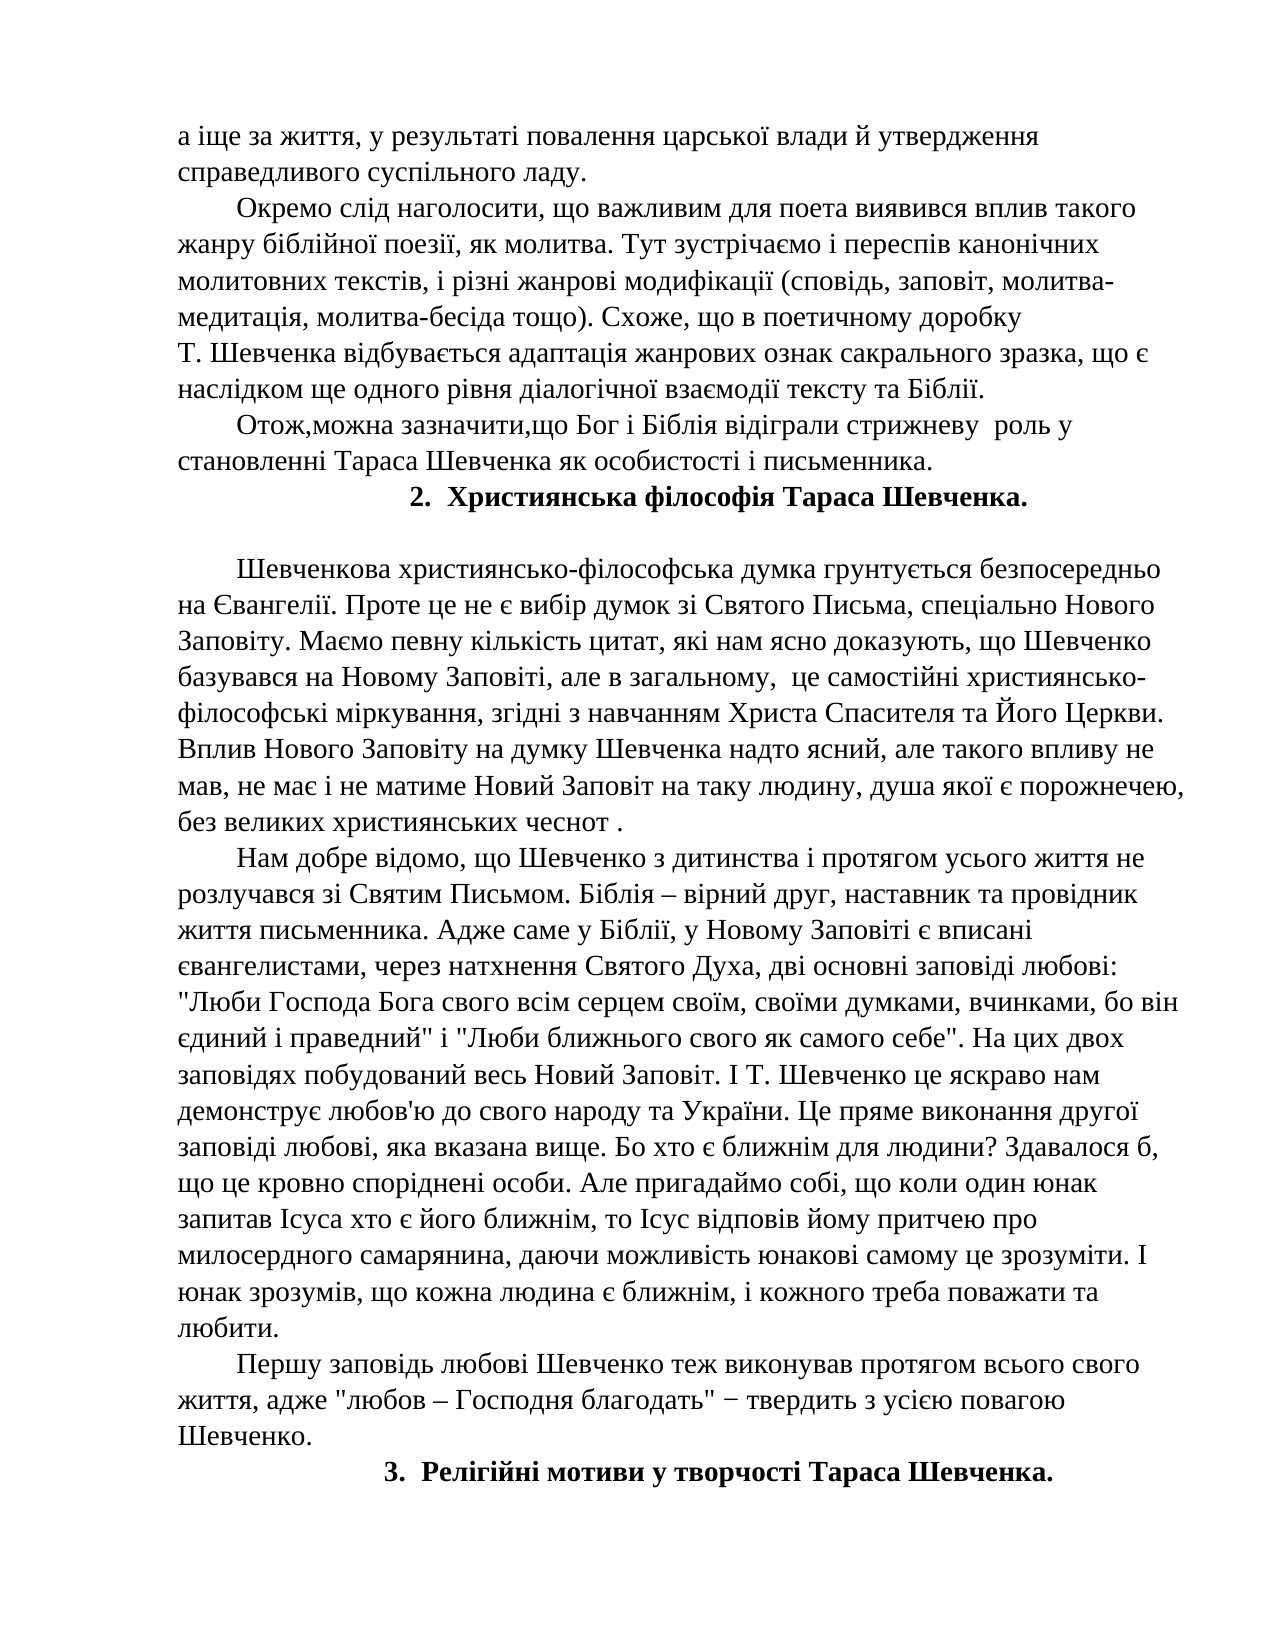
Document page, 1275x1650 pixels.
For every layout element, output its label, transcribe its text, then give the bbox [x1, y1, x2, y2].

list Християнська філософія Тараса Шевченка. [251, 479, 1186, 513]
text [177, 118, 1186, 188]
text Шевченкова християнсько-філософська думка грунтується безпосередньо на Євангелії. Проте це не є вибір думок зі Святого Письма, спеціально Нового Заповіту. Маємо певну кількість цитат, які нам ясно доказують, що Шевченко базувався на Новому Заповіті, але в загальному, це самостійні християнсько-філософські міркування, згідні з навчанням Христа Спасителя та Його Церкви. Вплив Нового Заповіту на думку Шевченка надто ясний, але такого впливу не мав, не має і не матиме Новий Заповіт на таку людину, душа якої є порожнечею, без великих християнських чеснот . [177, 551, 1186, 837]
text Першу заповідь любові Шевченко теж виконував протягом всього свого життя, адже "любов – Господня благодать" − твердить з усією повагою Шевченко. [177, 1346, 1186, 1452]
list Релігійні мотиви у творчості Тараса Шевченка. [251, 1454, 1186, 1488]
text Нам добре відомо, що Шевченко з дитинства і протягом усього життя не розлучався зі Святим Письмом. Біблія – вірний друг, наставник та провідник життя письменника. Адже саме у Біблії, у Новому Заповіті є вписані євангелистами, через натхнення Святого Духа, дві основні заповіді любові: "Люби Господа Бога свого всім серцем своїм, своїми думками, вчинками, бо він єдиний і праведний" і "Люби ближнього свого як самого себе". На цих двох заповідях побудований весь Новий Заповіт. І Т. Шевченко це яскраво нам демонструє любов'ю до свого народу та України. Це пряме виконання другої заповіді любові, яка вказана вище. Бо хто є ближнім для людини? Здавалося б, що це кровно споріднені особи. Але пригадаймо собі, що коли один юнак запитав Ісуса хто є його ближнім, то Ісус відповів йому притчею про милосердного самарянина, даючи можливість юнакові самому це зрозуміти. І юнак зрозумів, що кожна людина є ближнім, і кожного треба поважати та любити. [177, 840, 1186, 1343]
text Окремо слід наголосити, що важливим для поета виявився вплив такого жанру біблійної поезії, як молитва. Тут зустрічаємо і переспів канонічних молитовних текстів, і різні жанрові модифікації (сповідь, заповіт, молитва-медитація, молитва-бесіда тощо). Схоже, що в поетичному доробку Т. Шевченка відбувається адаптація жанрових ознак сакрального зразка, що є наслідком ще одного рівня діалогічної взаємодії тексту та Біблії. [177, 190, 1186, 405]
text Отож,можна зазначити,що Бог і Біблія відіграли стрижневу роль у становленні Тараса Шевченка як особистості і письменника. [177, 407, 1186, 477]
